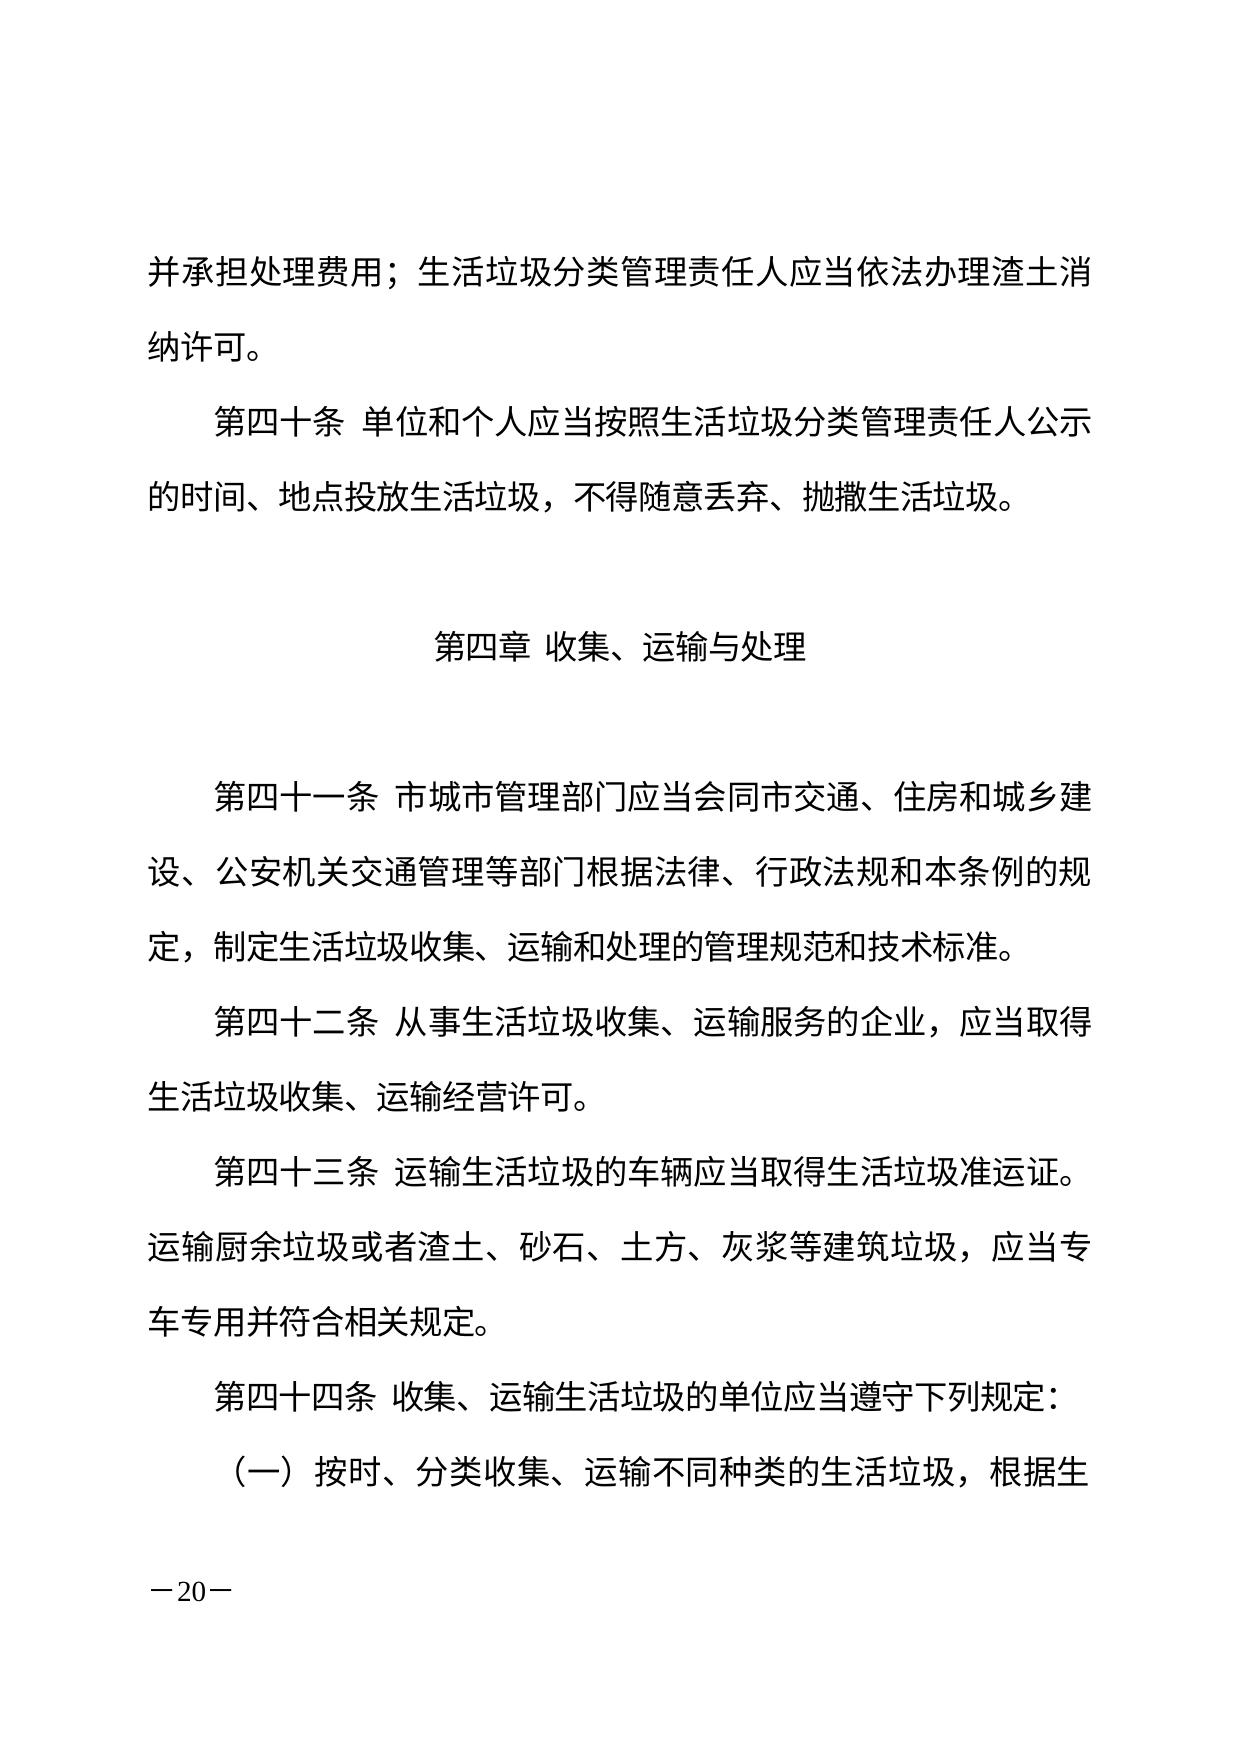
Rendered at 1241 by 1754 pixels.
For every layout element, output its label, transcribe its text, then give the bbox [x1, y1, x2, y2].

text 第四十四条 收集、运输生活垃圾的单位应当遵守下列规定： [148, 1357, 1092, 1432]
text 第四十二条 从事生活垃圾收集、运输服务的企业，应当取得生活垃圾收集、运输经营许可。 [148, 982, 1092, 1132]
text 第四章 收集、运输与处理 [148, 607, 1092, 682]
text 第四十条 单位和个人应当按照生活垃圾分类管理责任人公示的时间、地点投放生活垃圾，不得随意丢弃、抛撒生活垃圾。 [148, 382, 1092, 532]
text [148, 1432, 1092, 1507]
text 第四十一条 市城市管理部门应当会同市交通、住房和城乡建设、公安机关交通管理等部门根据法律、行政法规和本条例的规定，制定生活垃圾收集、运输和处理的管理规范和技术标准。 [148, 757, 1092, 982]
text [148, 232, 1092, 382]
text 第四十三条 运输生活垃圾的车辆应当取得生活垃圾准运证。运输厨余垃圾或者渣土、砂石、土方、灰浆等建筑垃圾，应当专车专用并符合相关规定。 [148, 1132, 1092, 1357]
